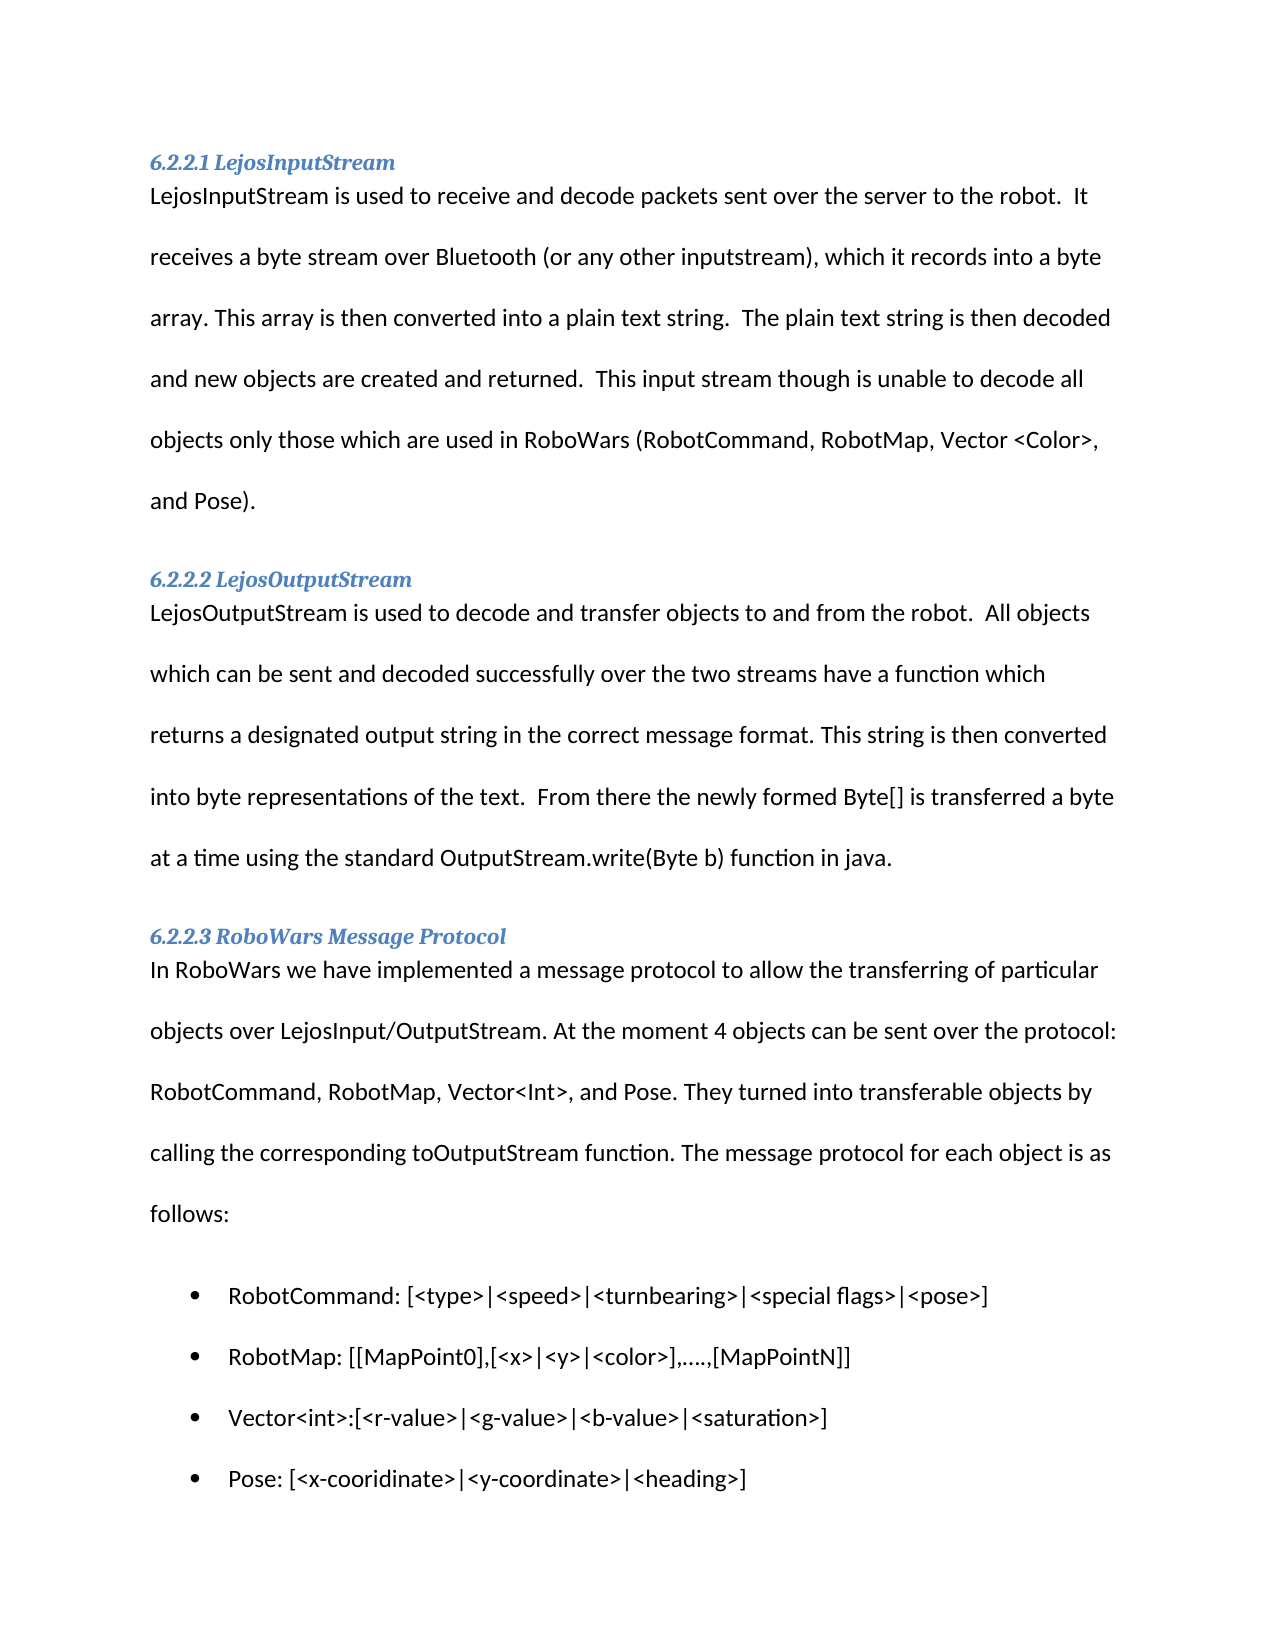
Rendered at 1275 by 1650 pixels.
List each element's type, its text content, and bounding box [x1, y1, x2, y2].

subtitle 6.2.2.1 LejosInputStream [150, 150, 1125, 176]
subtitle 6.2.2.3 RoboWars Message Protocol [150, 923, 1125, 950]
list Vector<int>:[<r-value>|<g-value>|<b-value>|<saturation>] [191, 1402, 1125, 1432]
list RobotCommand: [<type>|<speed>|<turnbearing>|<special flags>|<pose>] [191, 1280, 1125, 1310]
text In RoboWars we have implemented a message protocol to allow the transferring of particular objects over LejosInput/OutputStream. At the moment 4 objects can be sent over the protocol: RobotCommand, RobotMap, Vector<Int>, and Pose. They turned into transferable objects by calling the corresponding toOutputStream function. The message protocol for each object is as follows: [150, 954, 1125, 1228]
list RobotMap: [[MapPoint0],[<x>|<y>|<color>],….,[MapPointN]] [191, 1341, 1125, 1371]
text LejosInputStream is used to receive and decode packets sent over the server to the robot. It receives a byte stream over Bluetooth (or any other inputstream), which it records into a byte array. This array is then converted into a plain text string. The plain text string is then decoded and new objects are created and returned. This input stream though is unable to decode all objects only those which are used in RoboWars (RobotCommand, RobotMap, Vector <Color>, and Pose). [150, 180, 1125, 516]
subtitle 6.2.2.2 LejosOutputStream [150, 567, 1125, 594]
list Pose: [<x-cooridinate>|<y-coordinate>|<heading>] [191, 1463, 1125, 1493]
text LejosOutputStream is used to decode and transfer objects to and from the robot. All objects which can be sent and decoded successfully over the two streams have a function which returns a designated output string in the correct message format. This string is then converted into byte representations of the text. From there the newly formed Byte[] is transferred a byte at a time using the standard OutputStream.write(Byte b) function in java. [150, 597, 1125, 872]
